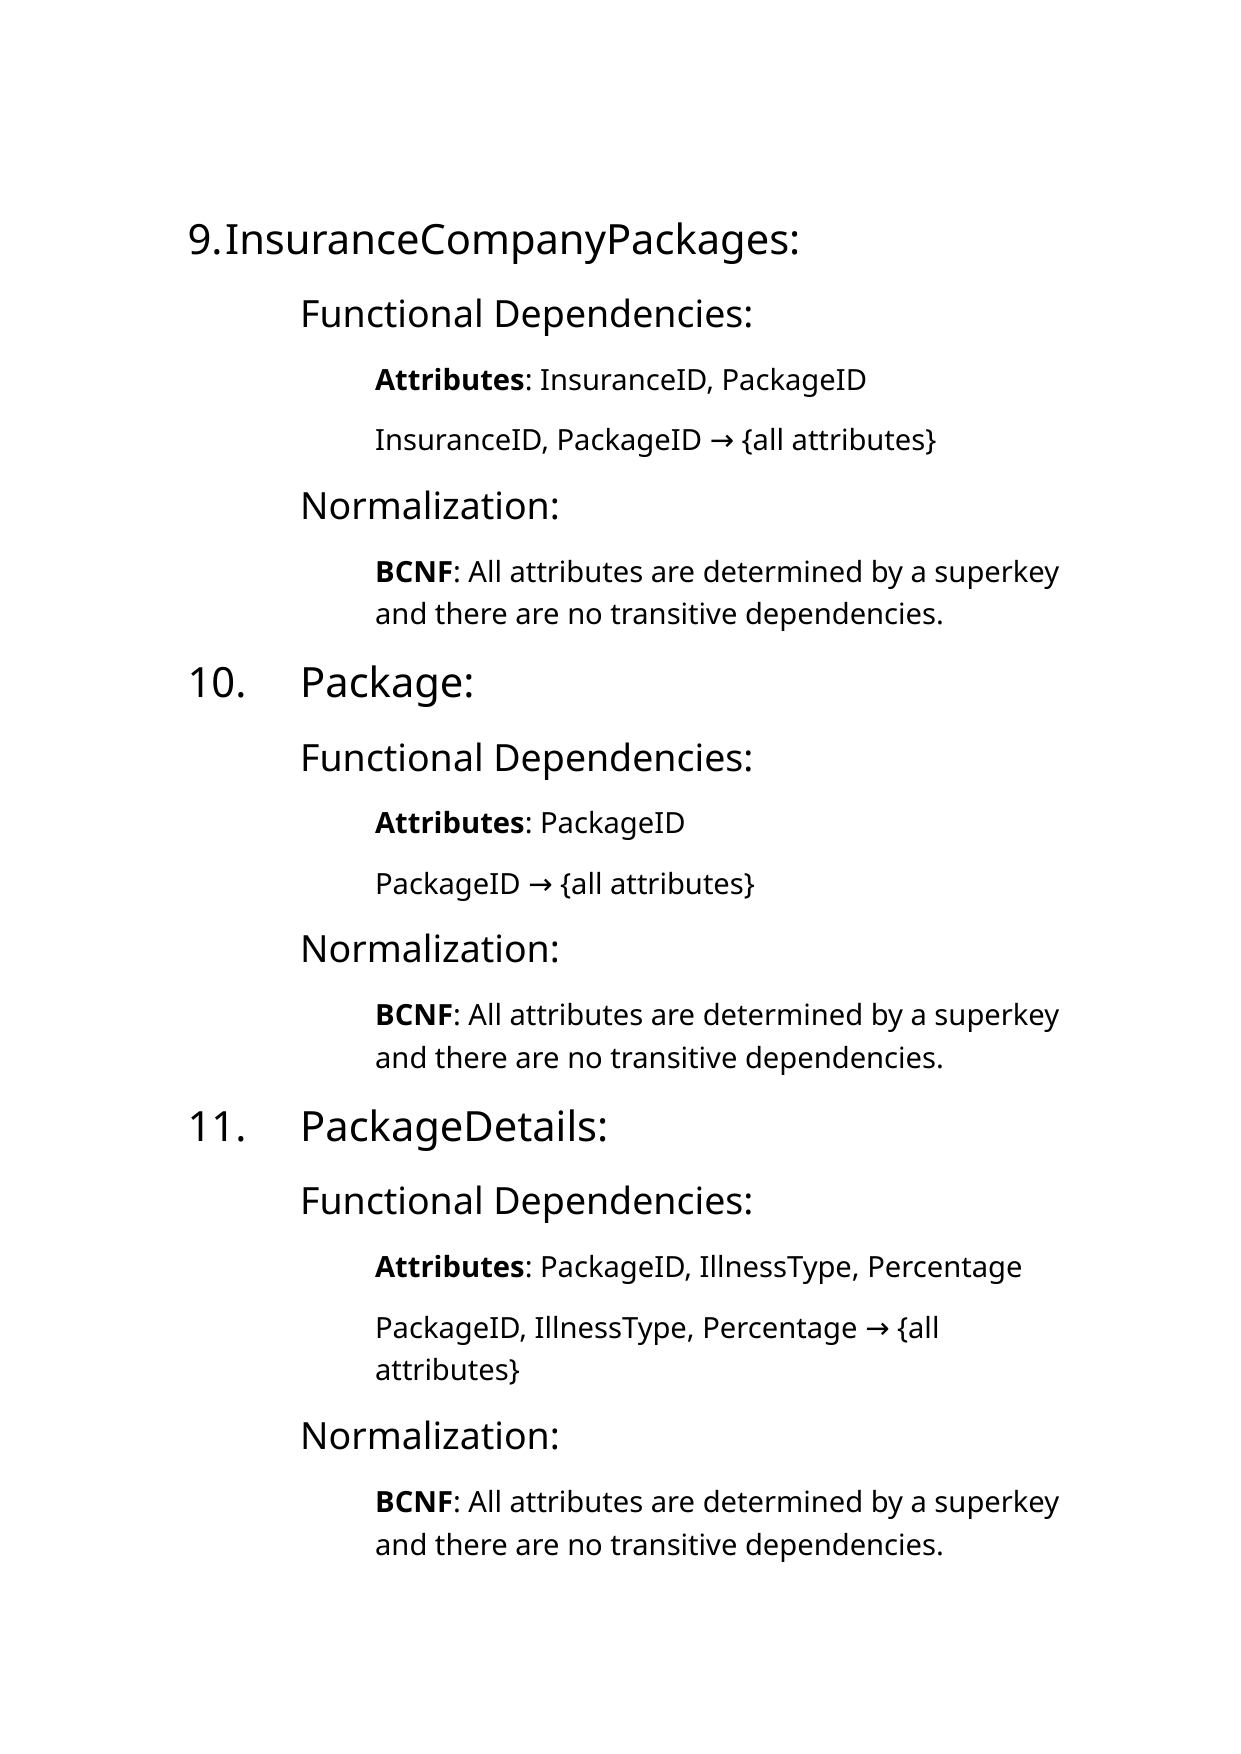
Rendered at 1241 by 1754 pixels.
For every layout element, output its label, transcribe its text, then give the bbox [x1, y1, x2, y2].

text Functional Dependencies: [225, 287, 1090, 338]
text Attributes: InsuranceID, PackageID [225, 359, 1090, 399]
list Package: [187, 653, 1090, 710]
text PackageID → {all attributes} [225, 863, 1090, 903]
text Normalization: [225, 923, 1090, 974]
text BCNF: All attributes are determined by a superkey and there are no transitive dependencies. [375, 551, 1090, 633]
text PackageID, IllnessType, Percentage → {all attributes} [375, 1307, 1090, 1389]
text Normalization: [225, 1409, 1090, 1460]
text Attributes: PackageID, IllnessType, Percentage [225, 1246, 1090, 1286]
text Functional Dependencies: [225, 1175, 1090, 1226]
text Functional Dependencies: [225, 731, 1090, 782]
list PackageDetails: [187, 1097, 1090, 1153]
text InsuranceID, PackageID → {all attributes} [225, 419, 1090, 459]
text Normalization: [225, 479, 1090, 530]
text Attributes: PackageID [225, 803, 1090, 842]
text BCNF: All attributes are determined by a superkey and there are no transitive dependencies. [375, 1481, 1090, 1563]
list InsuranceCompanyPackages: [187, 209, 1090, 266]
text BCNF: All attributes are determined by a superkey and there are no transitive dependencies. [375, 994, 1090, 1077]
